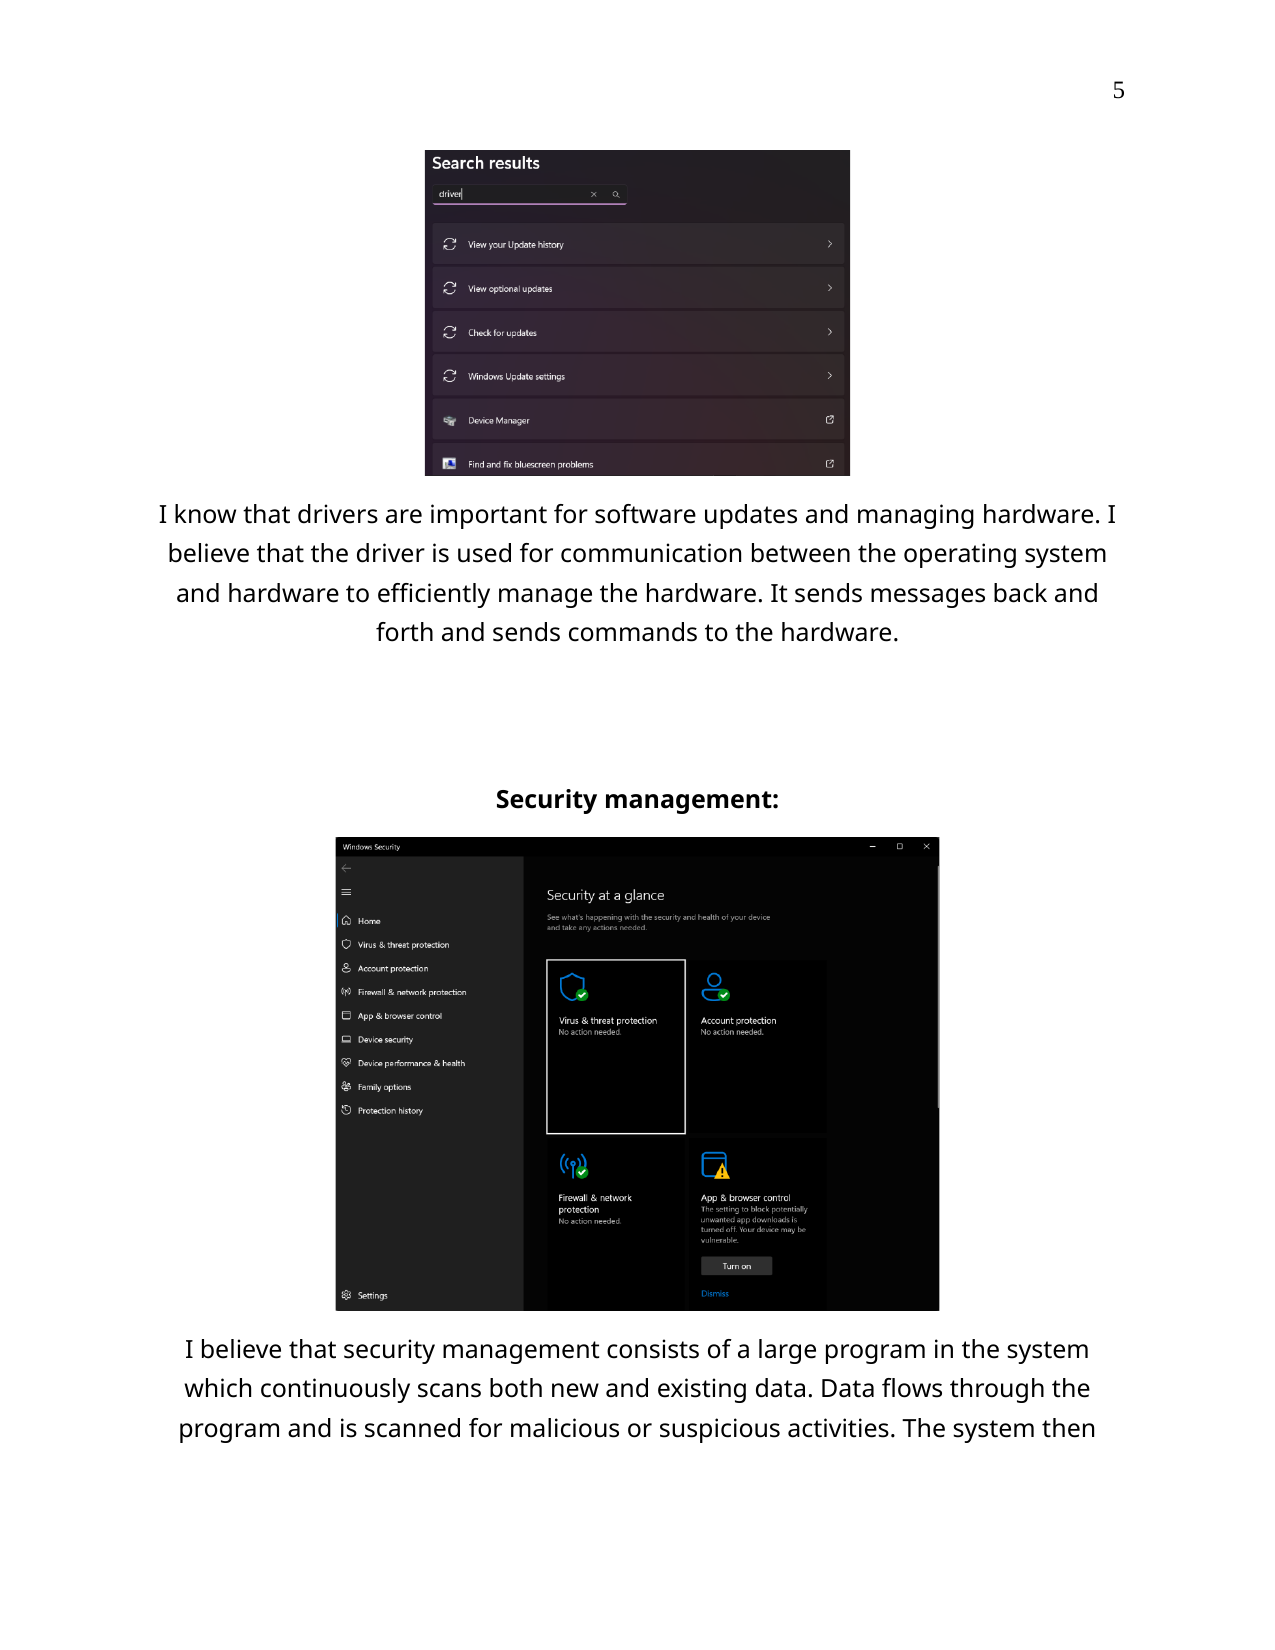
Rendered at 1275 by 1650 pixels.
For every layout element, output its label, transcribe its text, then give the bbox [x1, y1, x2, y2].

text Security management: [150, 782, 1125, 816]
picture [335, 837, 940, 1311]
text I know that drivers are important for software updates and managing hardware. I believe that the driver is used for communication between the operating system and hardware to efficiently manage the hardware. It sends messages back and forth and sends commands to the hardware. [150, 497, 1125, 648]
picture [424, 150, 851, 476]
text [150, 1332, 1125, 1444]
